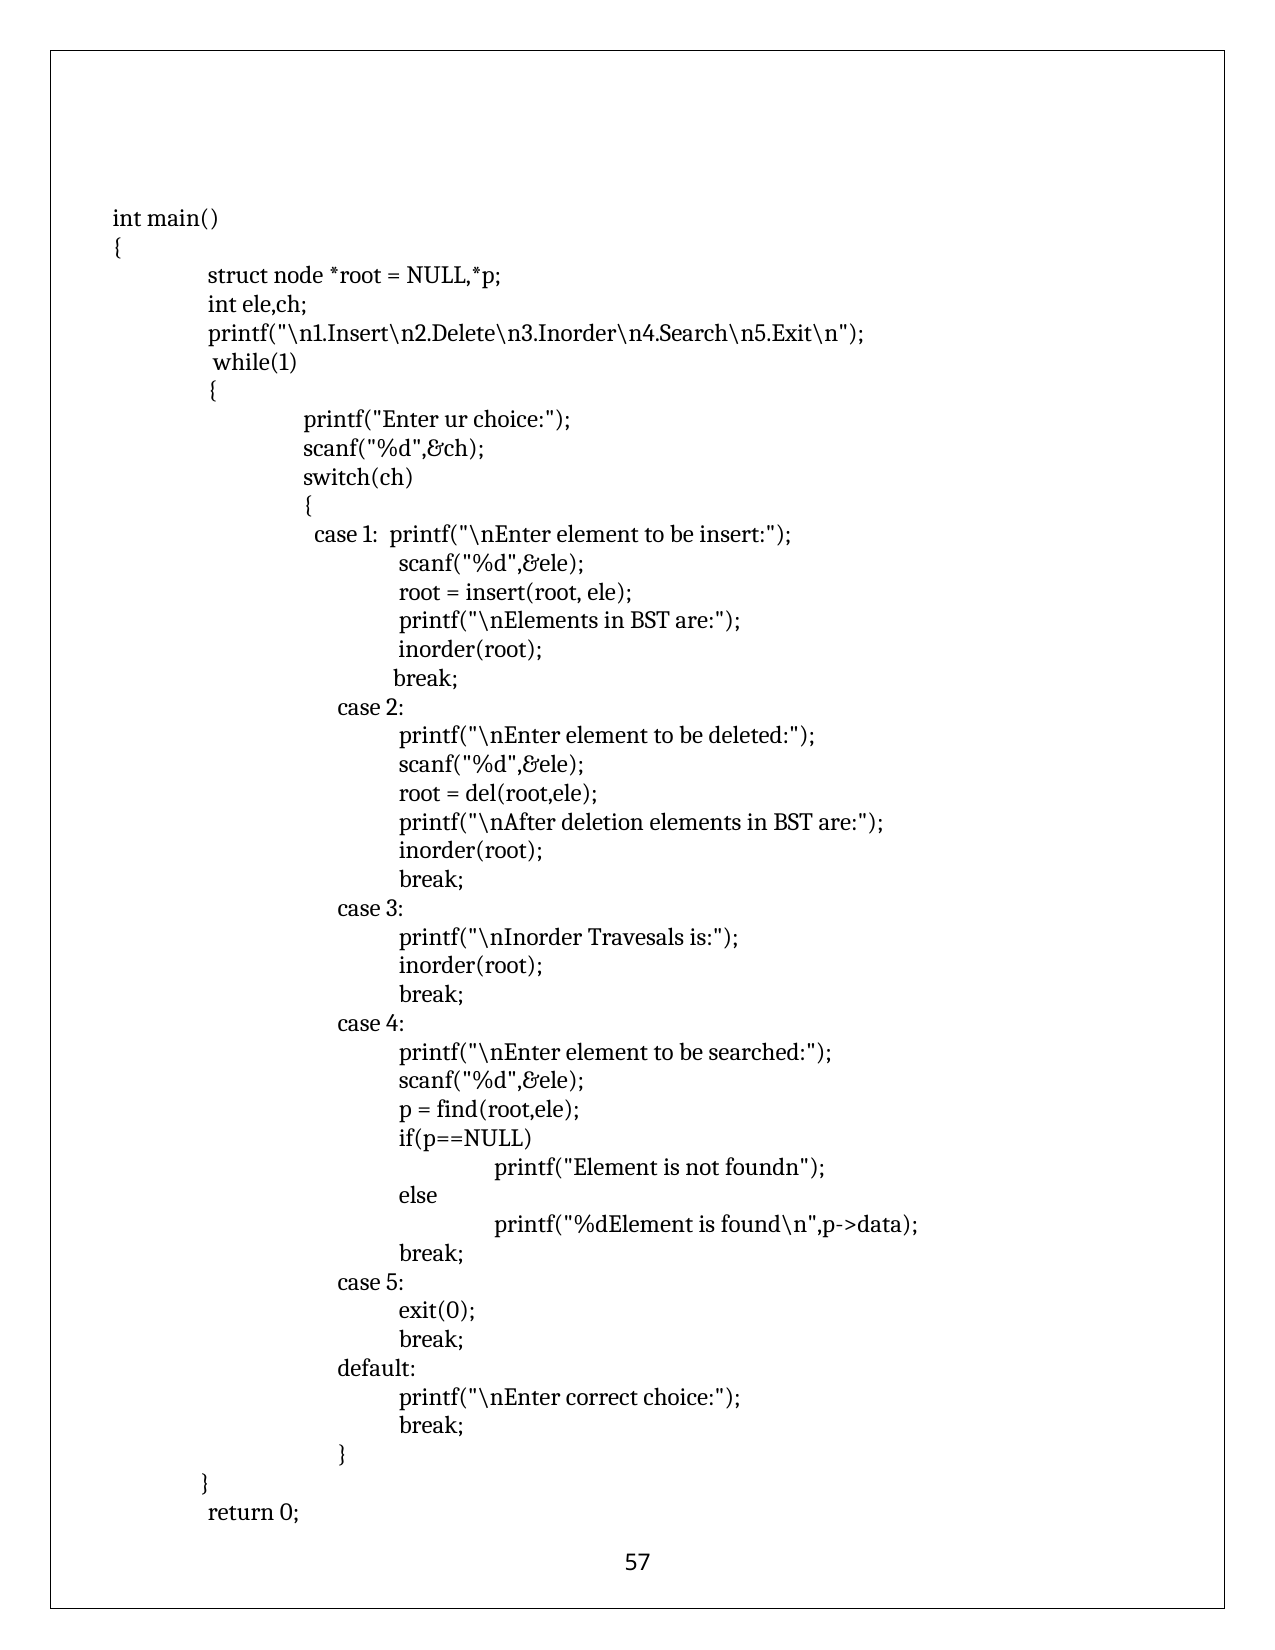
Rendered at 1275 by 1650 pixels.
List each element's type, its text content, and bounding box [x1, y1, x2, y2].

text break; [337, 1325, 1163, 1354]
text printf("\nInorder Travesals is:"); [337, 922, 1163, 951]
text switch(ch) [112, 462, 1163, 491]
text printf("\nAfter deletion elements in BST are:"); [337, 807, 1163, 836]
text printf("\nEnter element to be deleted:"); [337, 721, 1163, 750]
text case 4: [337, 1009, 1163, 1037]
text default: [337, 1354, 1163, 1382]
text case 5: [337, 1267, 1163, 1296]
text scanf("%d",&ele); [337, 1066, 1163, 1095]
text } [337, 1440, 1163, 1469]
text break; [112, 664, 1163, 692]
text int ele,ch; [112, 290, 1163, 319]
text p = find(root,ele); [337, 1095, 1163, 1124]
text scanf("%d",&ele); [337, 750, 1163, 779]
text struct node *root = NULL,*p; [112, 261, 1163, 290]
text break; [337, 980, 1163, 1009]
text case 1: printf("\nEnter element to be insert:"); [112, 520, 1163, 549]
text printf("\nEnter correct choice:"); [337, 1382, 1163, 1411]
text inorder(root); [337, 951, 1163, 980]
text break; [337, 1411, 1163, 1440]
text { [112, 491, 1163, 520]
text printf("\n1.Insert\n2.Delete\n3.Inorder\n4.Search\n5.Exit\n"); [112, 319, 1163, 347]
text return 0; [112, 1497, 1163, 1526]
text exit(0); [337, 1296, 1163, 1325]
text break; [337, 865, 1163, 894]
text scanf("%d",&ch); [112, 434, 1163, 462]
text root = insert(root, ele); [112, 577, 1163, 606]
text { [112, 232, 1163, 261]
text if(p==NULL) [337, 1124, 1163, 1152]
text printf("Enter ur choice:"); [112, 405, 1163, 434]
text scanf("%d",&ele); [112, 549, 1163, 577]
text int main() [112, 204, 1163, 232]
text case 2: [337, 692, 1163, 721]
text while(1) [112, 347, 1163, 376]
text printf("\nElements in BST are:"); [112, 606, 1163, 635]
text break; [337, 1239, 1163, 1267]
text root = del(root,ele); [337, 779, 1163, 807]
text case 3: [337, 894, 1163, 922]
text inorder(root); [112, 635, 1163, 664]
text } [112, 1469, 1163, 1497]
text printf("Element is not foundn"); [337, 1152, 1163, 1181]
text printf("\nEnter element to be searched:"); [337, 1037, 1163, 1066]
text inorder(root); [337, 836, 1163, 865]
text else [337, 1181, 1163, 1210]
text { [112, 376, 1163, 405]
text printf("%dElement is found\n",p->data); [337, 1210, 1163, 1239]
